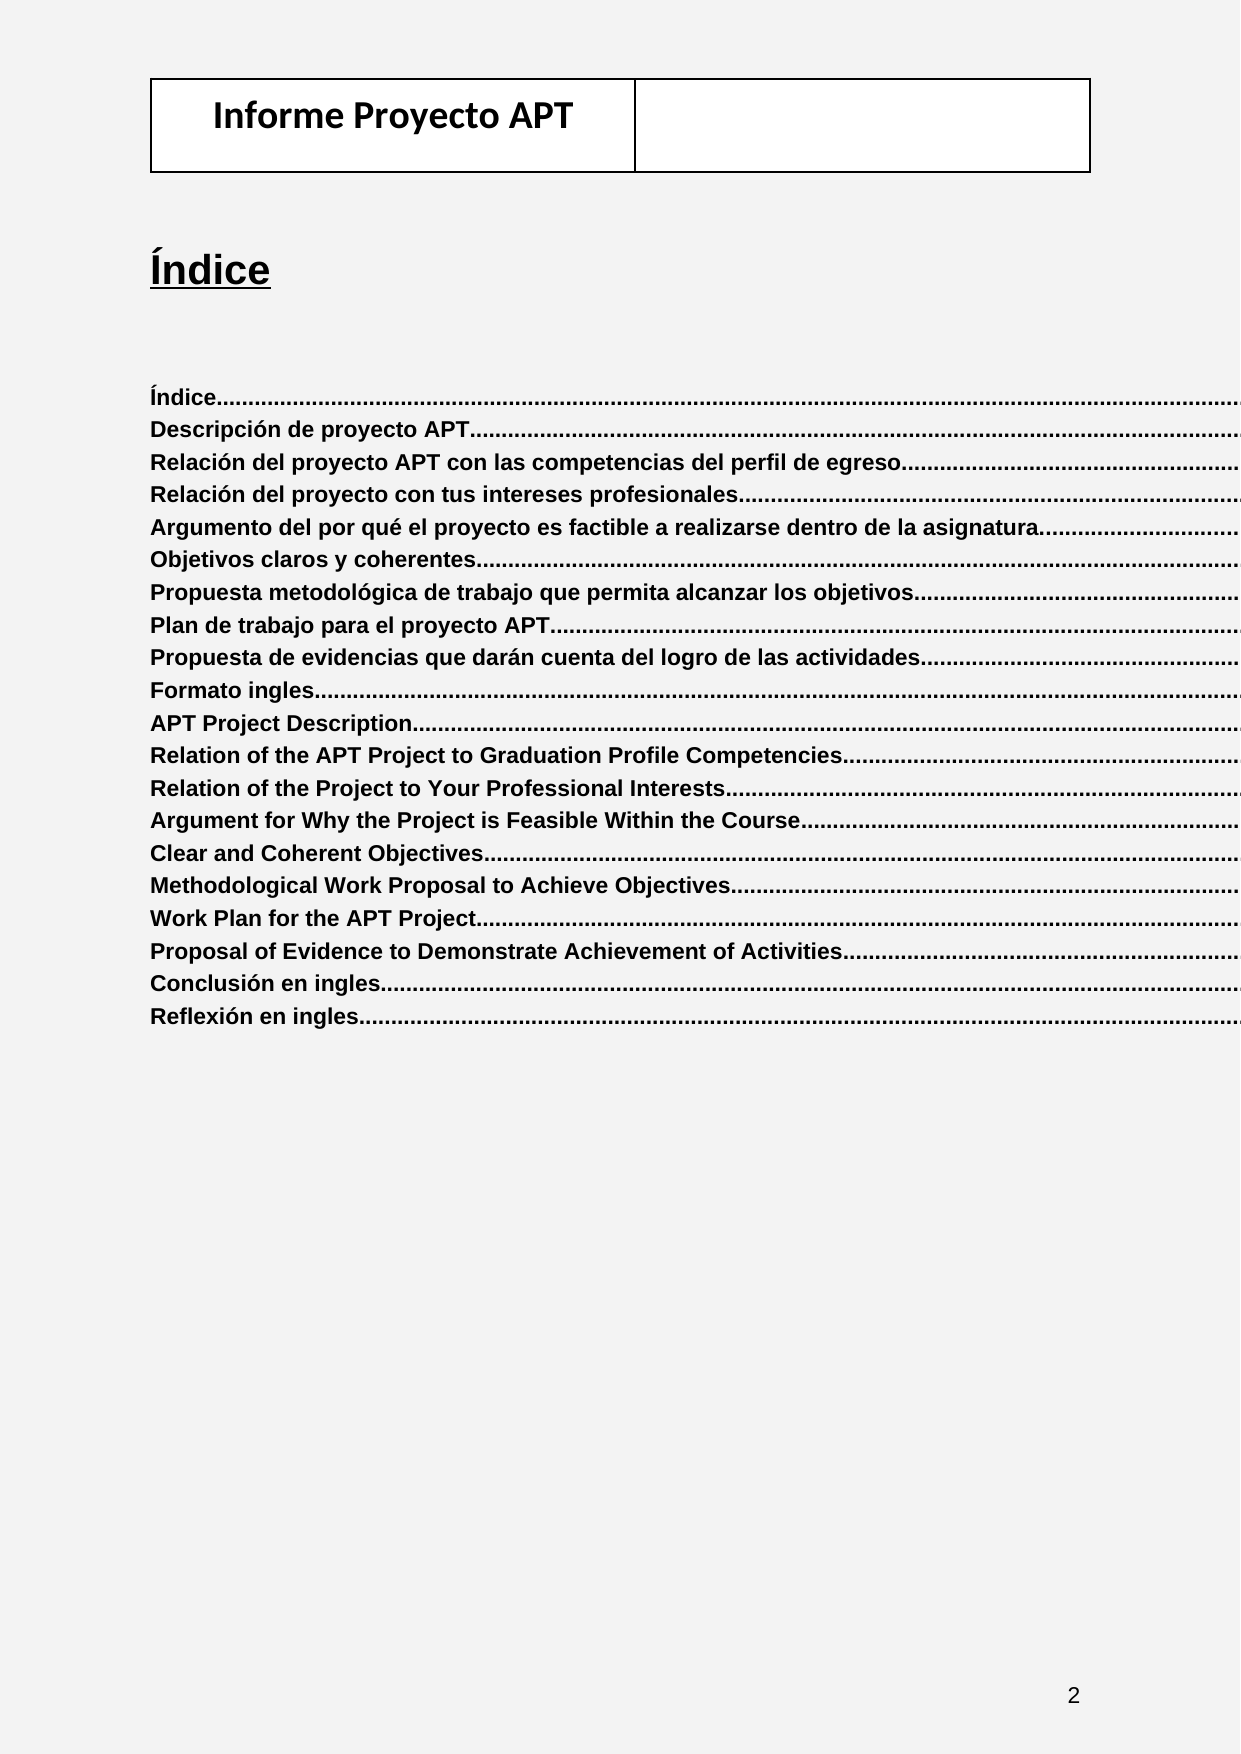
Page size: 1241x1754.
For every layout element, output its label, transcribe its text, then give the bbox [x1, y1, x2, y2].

subtitle Índice [150, 245, 1080, 293]
